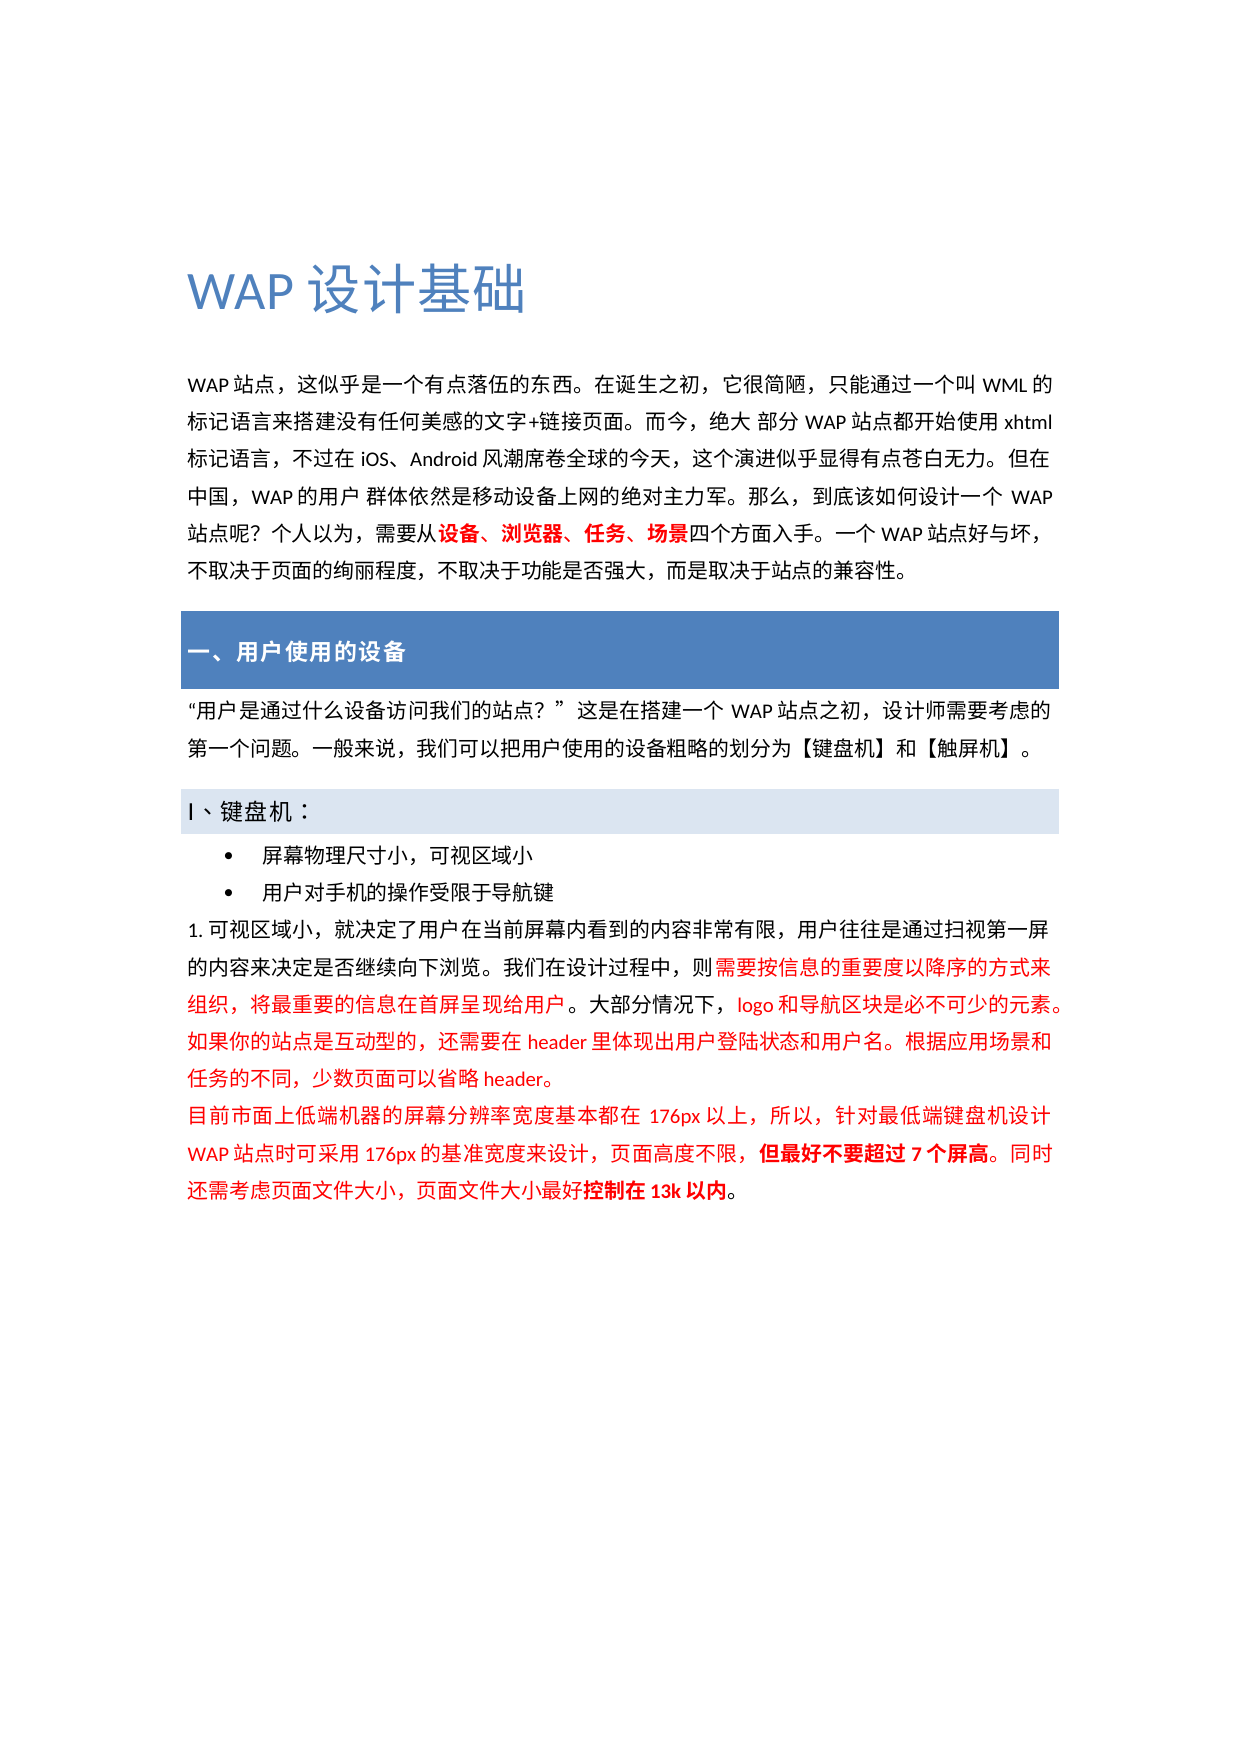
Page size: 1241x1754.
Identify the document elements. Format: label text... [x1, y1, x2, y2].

subtitle 一、用户使用的设备 [188, 618, 1053, 682]
subtitle Ⅰ、键盘机： [188, 795, 1053, 827]
text WAP站点，这似乎是一个有点落伍的东西。在诞生之初，它很简陋，只能通过一个叫WML的标记语言来搭建没有任何美感的文字+链接页面。而今，绝大 部分WAP站点都开始使用xhtml标记语言，不过在iOS、Android风潮席卷全球的今天，这个演进似乎显得有点苍白无力。但在中国，WAP的用户 群体依然是移动设备上网的绝对主力军。那么，到底该如何设计一个WAP站点呢？个人以为，需要从设备、浏览器、任务、场景四个方面入手。一个WAP站点好与坏，不取决于页面的绚丽程度，不取决于功能是否强大，而是取决于站点的兼容性。 [187, 367, 1053, 586]
list 屏幕物理尺寸小，可视区域小 [225, 838, 1053, 871]
text 1. 可视区域小，就决定了用户在当前屏幕内看到的内容非常有限，用户往往是通过扫视第一屏的内容来决定是否继续向下浏览。我们在设计过程中，则需要按信息的重要度以降序的方式来组织，将最重要的信息在首屏呈现给用户。大部分情况下，logo和导航区块是必不可少的元素。如果你的站点是互动型的，还需要在header里体现出用户登陆状态和用户名。根据应用场景和任务的不同，少数页面可以省略header。 [187, 912, 1053, 1094]
title WAP设计基础 [187, 237, 1053, 334]
text 目前市面上低端机器的屏幕分辨率宽度基本都在176px以上，所以，针对最低端键盘机设计WAP站点时可采用176px的基准宽度来设计，页面高度不限，但最好不要超过7个屏高。同时还需考虑页面文件大小，页面文件大小最好控制在13k以内。 [187, 1098, 1053, 1206]
list 用户对手机的操作受限于导航键 [225, 875, 1053, 908]
text “用户是通过什么设备访问我们的站点？”这是在搭建一个WAP站点之初，设计师需要考虑的第一个问题。一般来说，我们可以把用户使用的设备粗略的划分为【键盘机】和【触屏机】。 [187, 694, 1053, 763]
